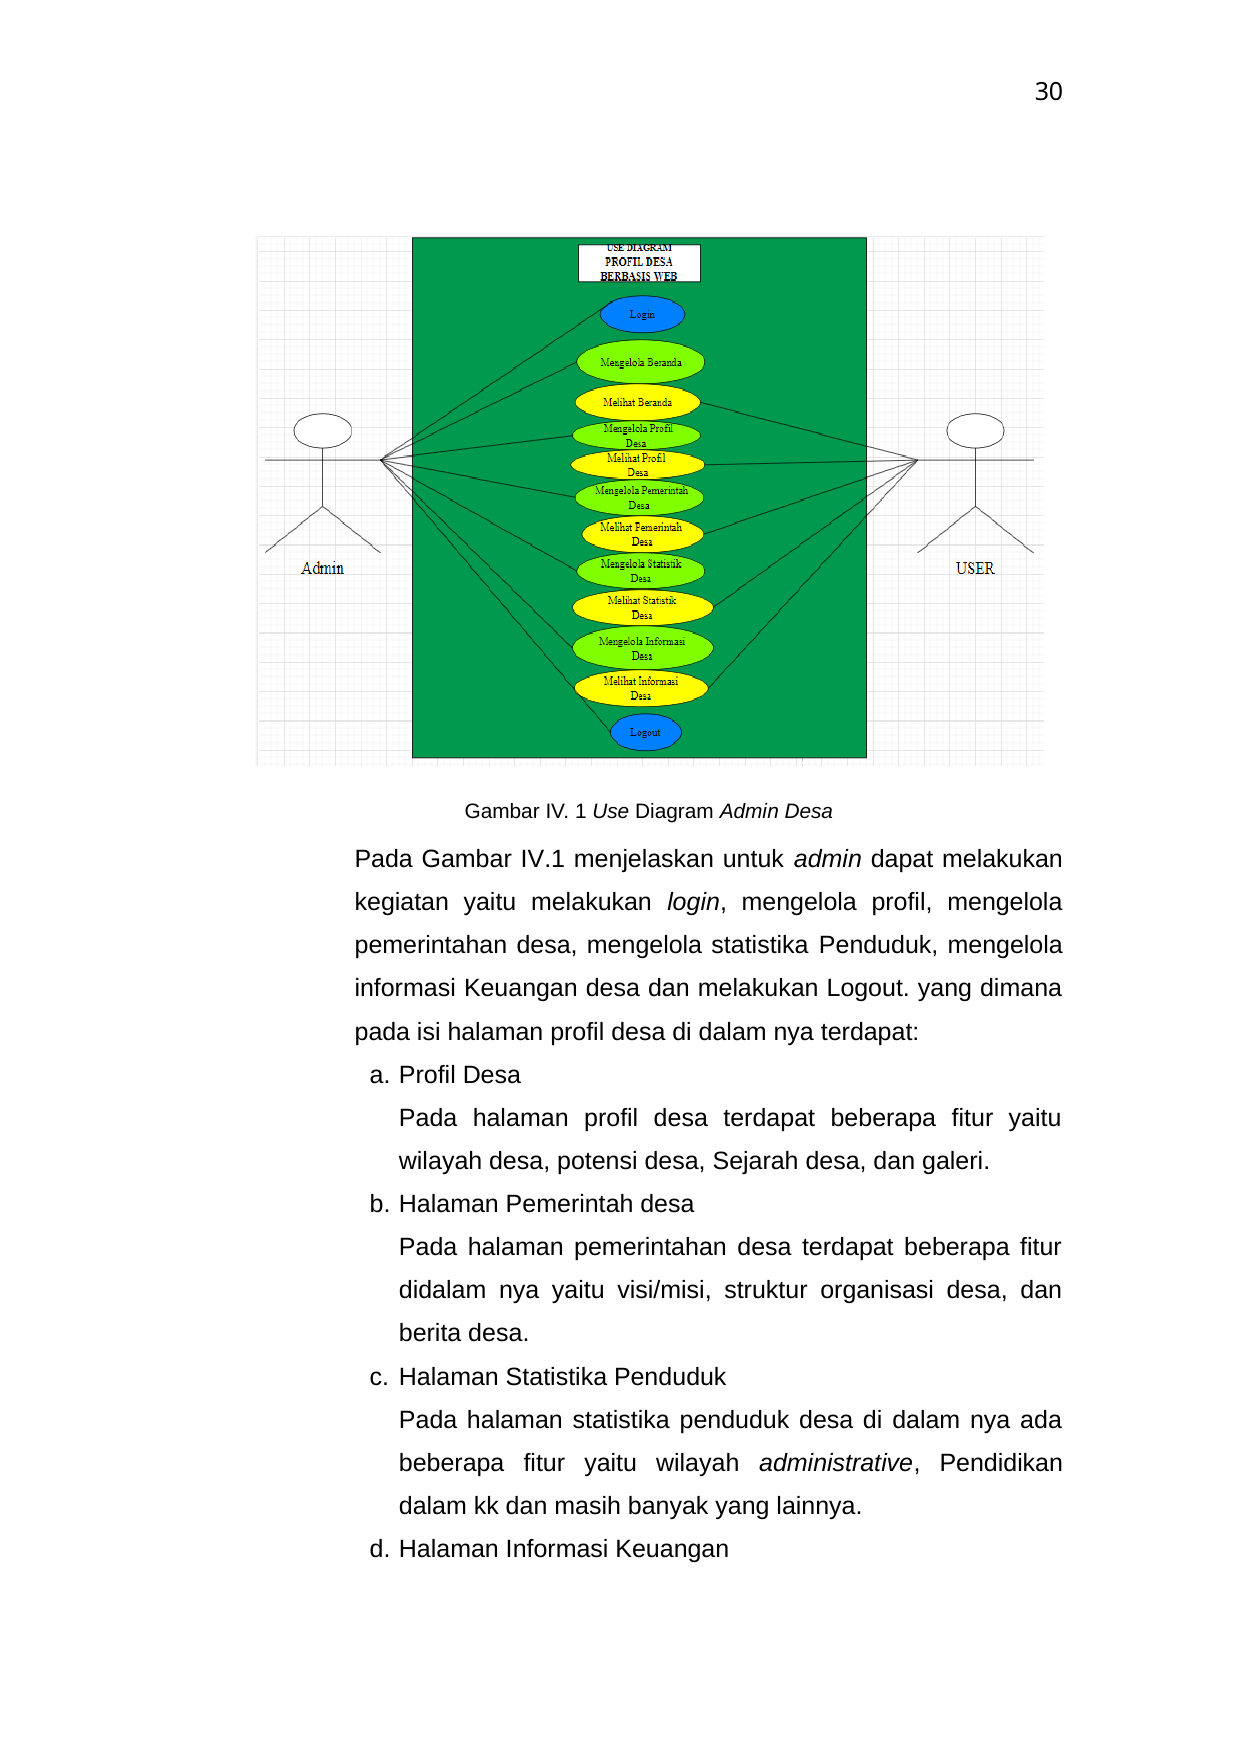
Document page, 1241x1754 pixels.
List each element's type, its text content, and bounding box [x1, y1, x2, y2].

list Halaman Pemerintah desa [369, 1189, 1063, 1218]
picture [255, 236, 1045, 766]
list Pada halaman pemerintahan desa terdapat beberapa fitur didalam nya yaitu visi/misi, struktur organisasi desa, dan berita desa. [399, 1232, 1063, 1347]
list Halaman Statistika Penduduk [369, 1362, 1063, 1390]
list Pada halaman statistika penduduk desa di dalam nya ada beberapa fitur yaitu wilayah administrative, Pendidikan dalam kk dan masih banyak yang lainnya. [399, 1405, 1063, 1520]
text Gambar IV. 1 Use Diagram Admin Desa [236, 799, 1063, 823]
list Pada halaman profil desa terdapat beberapa fitur yaitu wilayah desa, potensi desa, Sejarah desa, dan galeri. [399, 1103, 1063, 1175]
list Profil Desa [369, 1060, 1063, 1088]
list Halaman Informasi Keuangan [369, 1534, 1063, 1563]
list Pada Gambar IV.1 menjelaskan untuk admin dapat melakukan kegiatan yaitu melakukan login, mengelola profil, mengelola pemerintahan desa, mengelola statistika Penduduk, mengelola informasi Keuangan desa dan melakukan Logout. yang dimana pada isi halaman profil desa di dalam nya terdapat: [354, 844, 1063, 1045]
